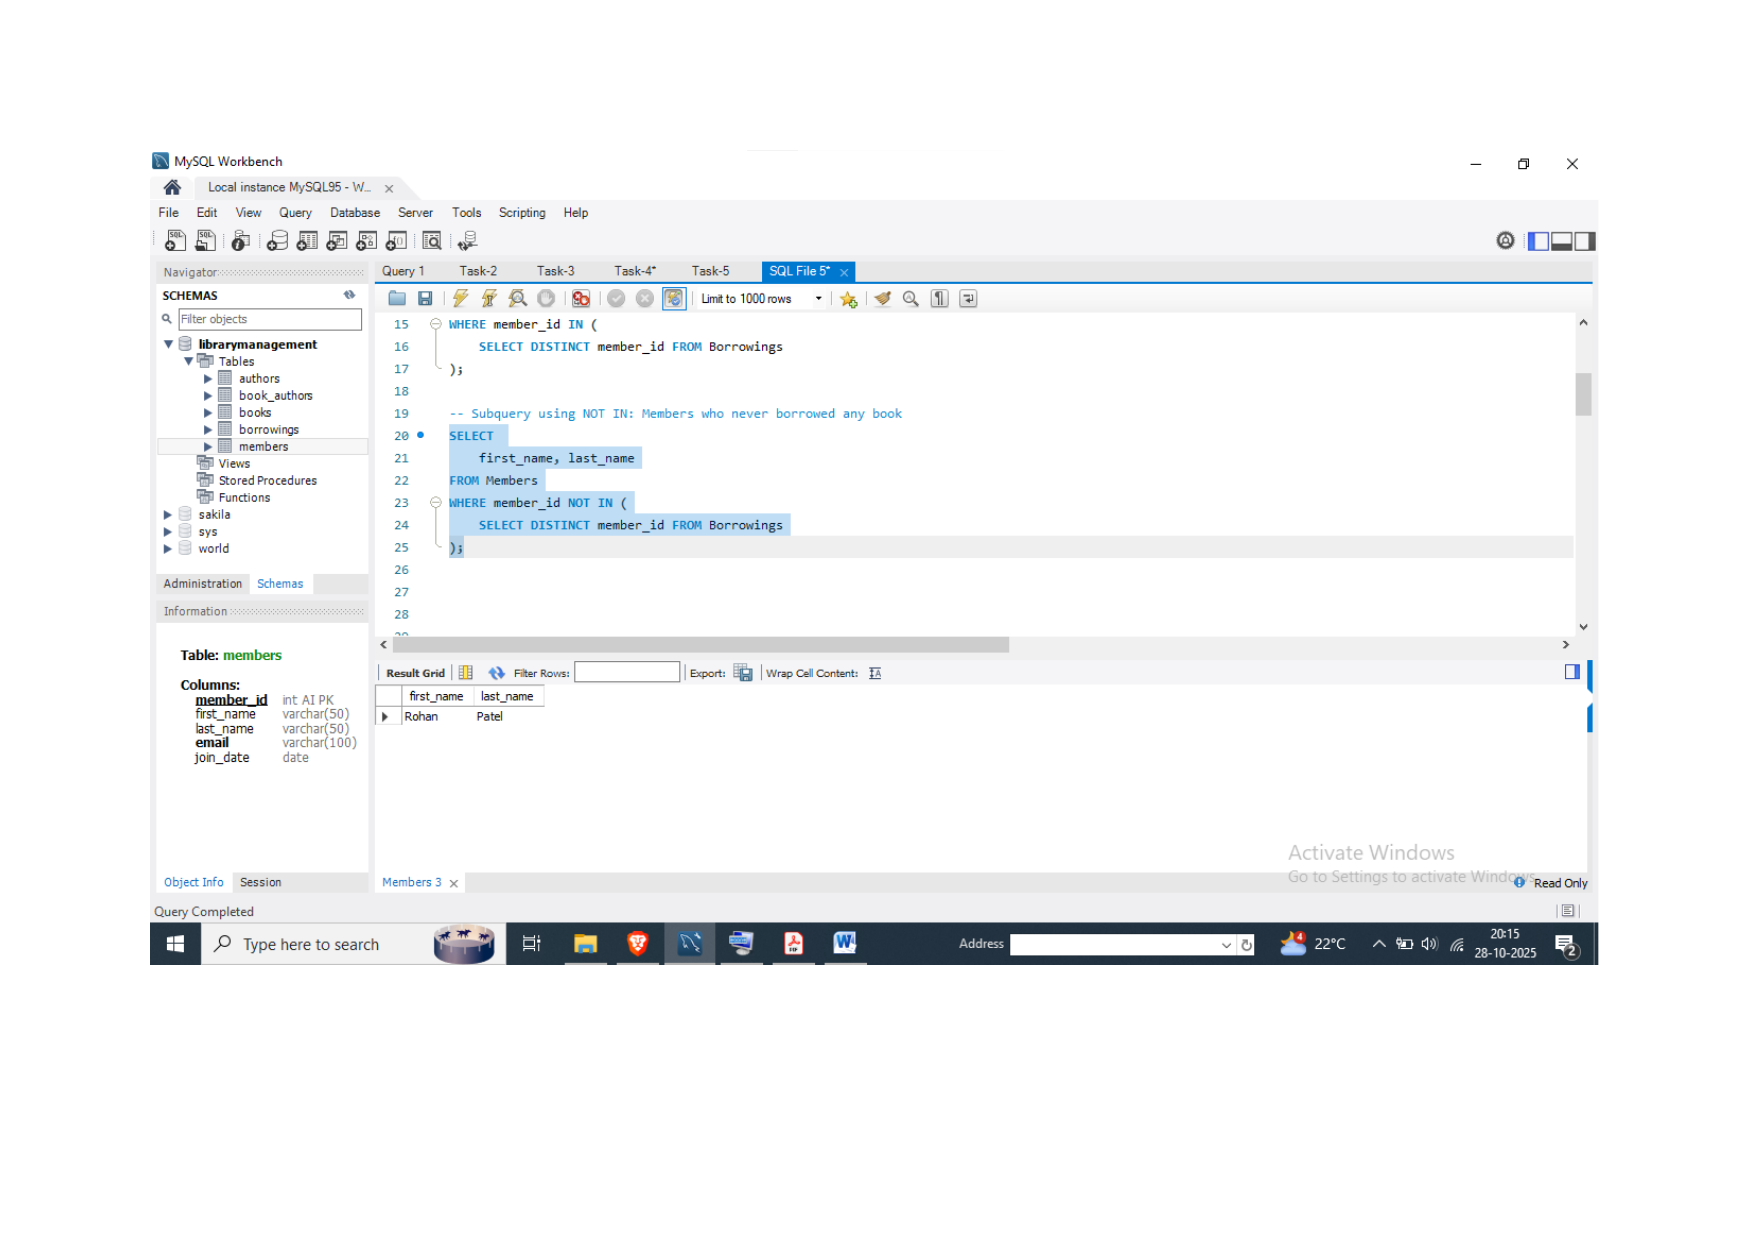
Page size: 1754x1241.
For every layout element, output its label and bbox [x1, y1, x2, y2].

picture [150, 150, 1599, 965]
